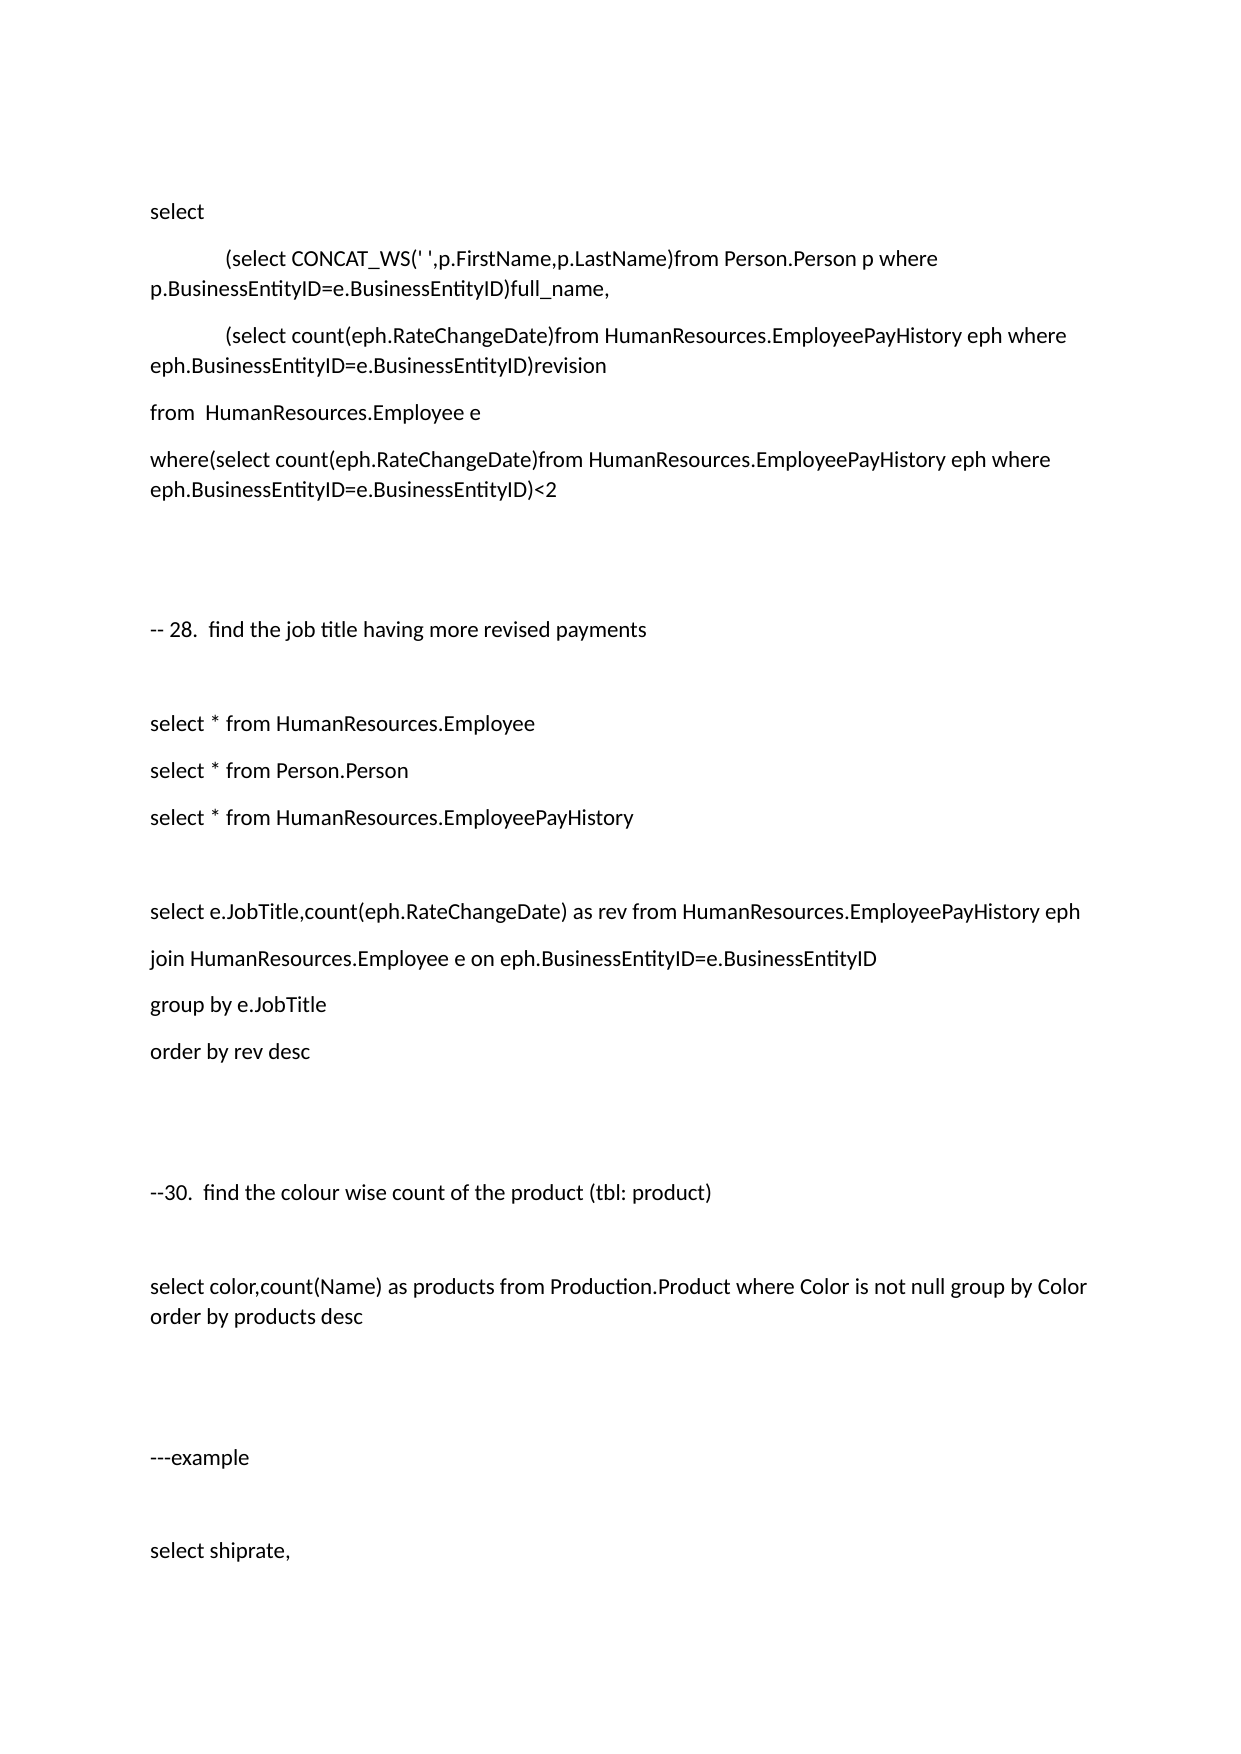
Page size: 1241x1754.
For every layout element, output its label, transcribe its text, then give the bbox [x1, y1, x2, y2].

text select * from Person.Person [150, 756, 1090, 784]
text --30. find the colour wise count of the product (tbl: product) [150, 1178, 1090, 1206]
text select color,count(Name) as products from Production.Product where Color is not null group by Color order by products desc [150, 1272, 1090, 1330]
text (select count(eph.RateChangeDate)from HumanResources.EmployeePayHistory eph where eph.BusinessEntityID=e.BusinessEntityID)revision [150, 321, 1090, 379]
text where(select count(eph.RateChangeDate)from HumanResources.EmployeePayHistory eph where eph.BusinessEntityID=e.BusinessEntityID)<2 [150, 445, 1090, 503]
text group by e.JobTitle [150, 991, 1090, 1019]
text join HumanResources.Employee e on eph.BusinessEntityID=e.BusinessEntityID [150, 944, 1090, 972]
text order by rev desc [150, 1037, 1090, 1066]
text (select CONCAT_WS(' ',p.FirstName,p.LastName)from Person.Person p where p.BusinessEntityID=e.BusinessEntityID)full_name, [150, 244, 1090, 302]
text select shiprate, [150, 1536, 1090, 1564]
text select * from HumanResources.Employee [150, 709, 1090, 737]
text select * from HumanResources.EmployeePayHistory [150, 803, 1090, 831]
text ---example [150, 1443, 1090, 1471]
text select [150, 197, 1090, 225]
text from HumanResources.Employee e [150, 398, 1090, 426]
text select e.JobTitle,count(eph.RateChangeDate) as rev from HumanResources.EmployeePayHistory eph [150, 897, 1090, 925]
text -- 28. find the job title having more revised payments [150, 616, 1090, 644]
